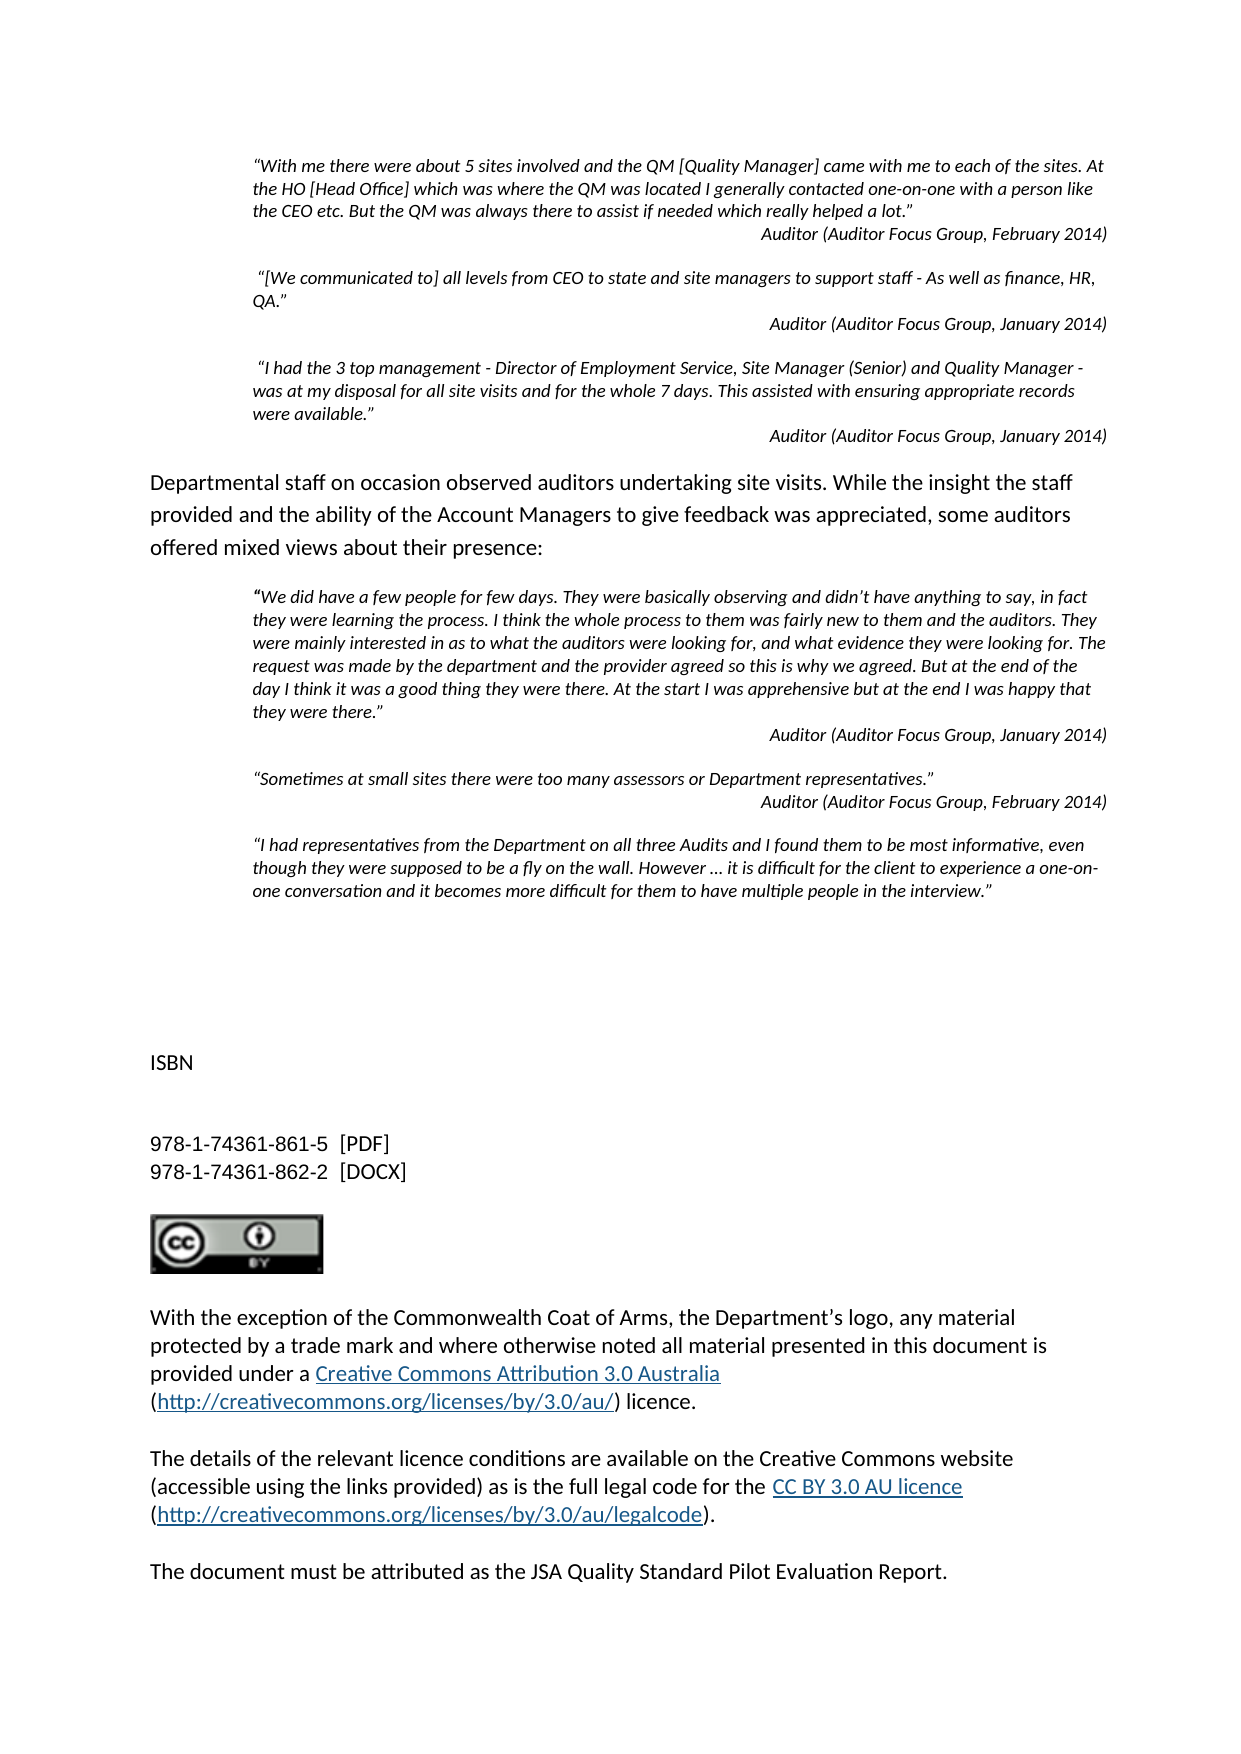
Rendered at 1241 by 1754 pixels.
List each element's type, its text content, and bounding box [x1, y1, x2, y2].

text Auditor (Auditor Focus Group, January 2014) [150, 312, 1107, 335]
text Auditor (Auditor Focus Group, January 2014) [150, 424, 1107, 447]
text “I had representatives from the Department on all three Audits and I found them to be most informative, even though they were supposed to be a fly on the wall. However … it is difficult for the client to experience a one-on-one conversation and it becomes more difficult for them to have multiple people in the interview.” [252, 834, 1107, 902]
text “Sometimes at small sites there were too many assessors or Department representatives.” [252, 767, 1107, 790]
text Departmental staff on occasion observed auditors undertaking site visits. While the insight the staff provided and the ability of the Account Managers to give feedback was appreciated, some auditors offered mixed views about their presence: [150, 468, 1107, 561]
text Auditor (Auditor Focus Group, January 2014) [150, 723, 1107, 746]
text “I had the 3 top management - Director of Employment Service, Site Manager (Senior) and Quality Manager - was at my disposal for all site visits and for the whole 7 days. This assisted with ensuring appropriate records were available.” [252, 356, 1107, 424]
text Auditor (Auditor Focus Group, February 2014) [150, 790, 1107, 813]
text “With me there were about 5 sites involved and the QM [Quality Manager] came with me to each of the sites. At the HO [Head Office] which was where the QM was located I generally contacted one-on-one with a person like the CEO etc. But the QM was always there to assist if needed which really helped a lot.” [252, 154, 1107, 222]
text Auditor (Auditor Focus Group, February 2014) [150, 222, 1107, 245]
text “[We communicated to] all levels from CEO to state and site managers to support staff - As well as finance, HR, QA.” [252, 266, 1107, 312]
text “We did have a few people for few days. They were basically observing and didn’t have anything to say, in fact they were learning the process. I think the whole process to them was fairly new to them and the auditors. They were mainly interested in as to what the auditors were looking for, and what evidence they were looking for. The request was made by the department and the provider agreed so this is why we agreed. But at the end of the day I think it was a good thing they were there. At the start I was apprehensive but at the end I was happy that they were there.” [252, 586, 1107, 723]
picture [150, 1214, 324, 1274]
